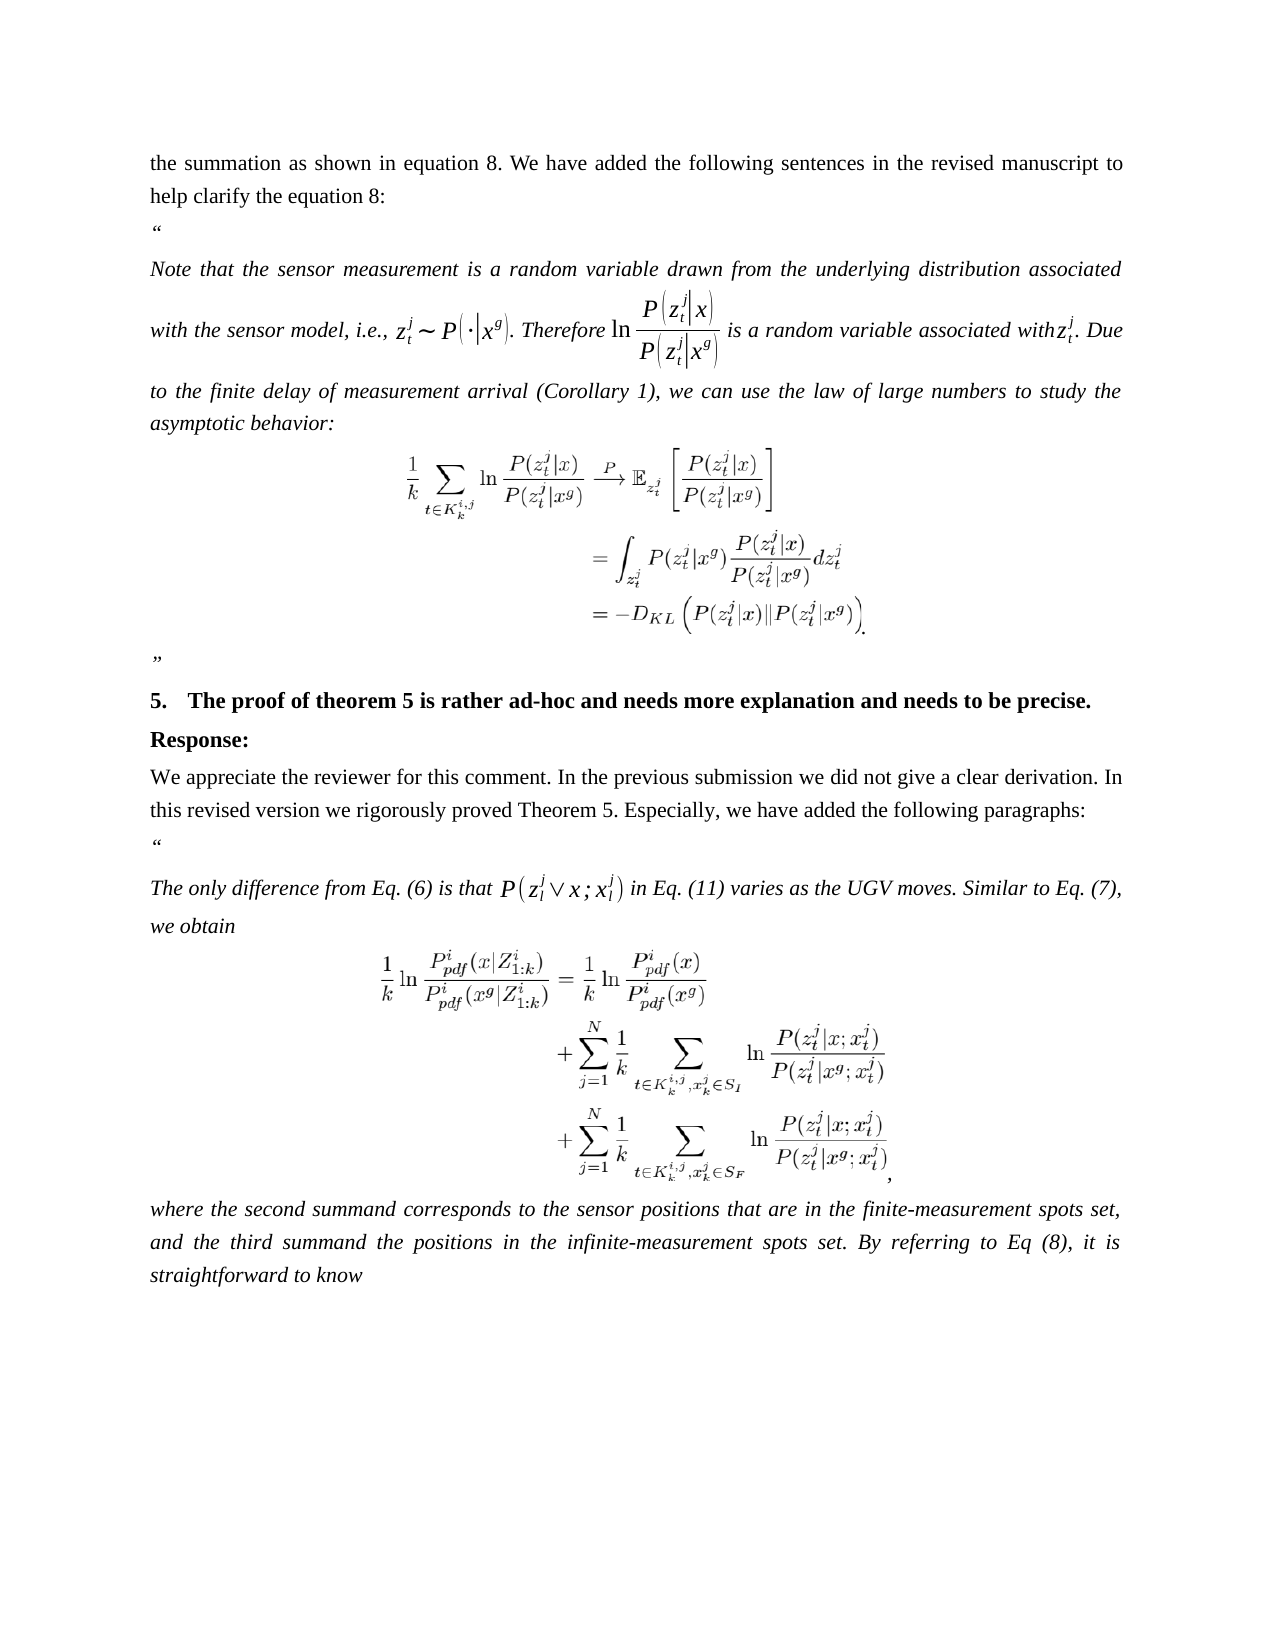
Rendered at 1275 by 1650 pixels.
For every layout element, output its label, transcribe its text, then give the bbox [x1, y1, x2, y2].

text The only difference from Eq. (6) is that in Eq. (11) varies as the UGV moves. Similar to Eq. (7), we obtain [150, 871, 1125, 938]
text ” [150, 651, 1125, 676]
text where the second summand corresponds to the sensor positions that are in the finite-measurement spots set, and the third summand the positions in the infinite-measurement spots set. By referring to Eq (8), it is straightforward to know [150, 1196, 1125, 1287]
text , [150, 950, 1125, 1185]
text . [150, 447, 1125, 639]
text “ [150, 834, 1125, 859]
text “ [150, 219, 1125, 245]
text Note that the sensor measurement is a random variable drawn from the underlying distribution associated with the sensor model, i.e., . Therefore is a random variable associated with. Due to the finite delay of measurement arrival (Corollary 1), we can use the law of large numbers to study the asymptotic behavior: [150, 256, 1125, 436]
text Response: [150, 726, 1125, 752]
text We appreciate the reviewer for this comment. In the previous submission we did not give a clear derivation. In this revised version we rigorously proved Theorem 5. Especially, we have added the following paragraphs: [150, 764, 1125, 822]
list The proof of theorem 5 is rather ad-hoc and needs more explanation and needs to be precise. [150, 687, 1125, 714]
